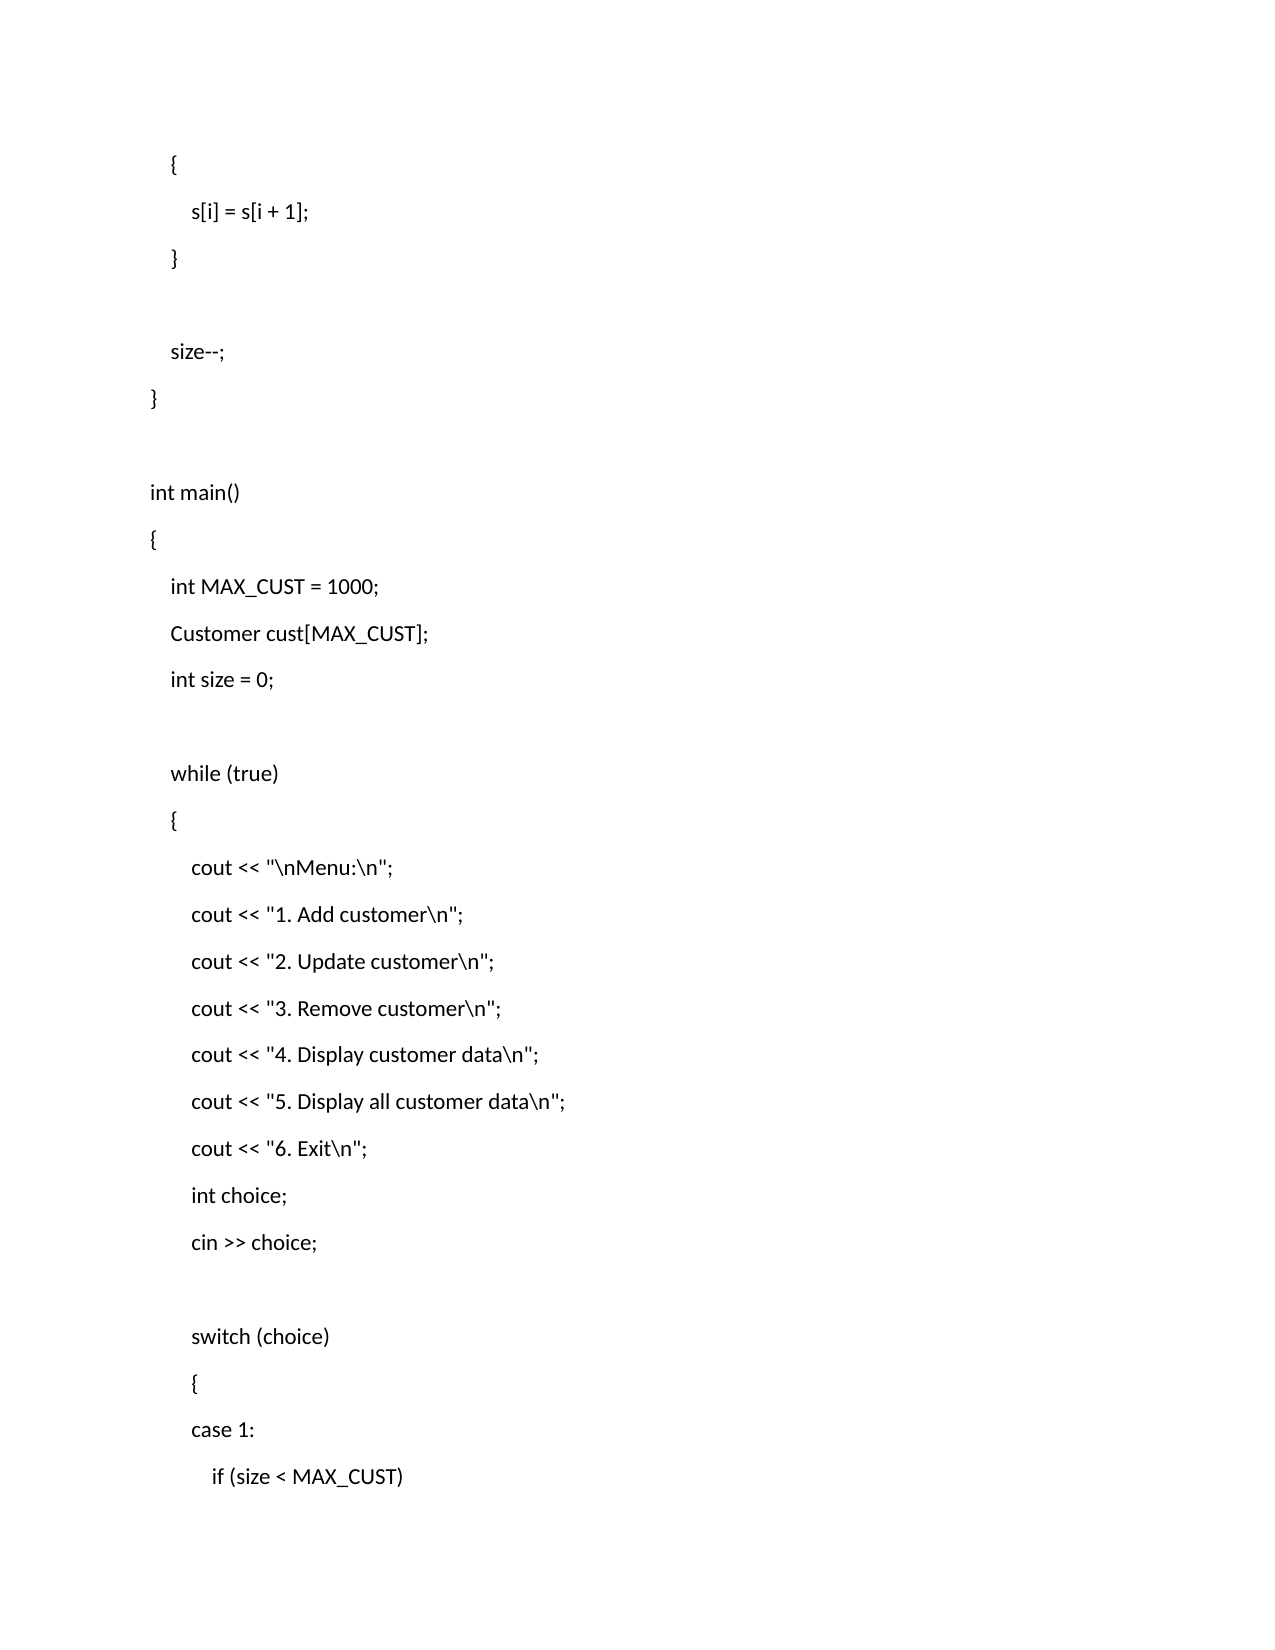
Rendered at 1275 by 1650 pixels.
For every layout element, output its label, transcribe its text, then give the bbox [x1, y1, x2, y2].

text cout << "4. Display customer data\n"; [150, 1041, 1125, 1069]
text { [150, 150, 1125, 178]
text cout << "1. Add customer\n"; [150, 900, 1125, 928]
text switch (choice) [150, 1322, 1125, 1350]
text cout << "2. Update customer\n"; [150, 947, 1125, 975]
text int size = 0; [150, 666, 1125, 694]
text cout << "6. Exit\n"; [150, 1134, 1125, 1162]
text cout << "3. Remove customer\n"; [150, 994, 1125, 1022]
text { [150, 1369, 1125, 1397]
text { [150, 806, 1125, 834]
text cout << "\nMenu:\n"; [150, 853, 1125, 881]
text } [150, 384, 1125, 412]
text cin >> choice; [150, 1228, 1125, 1256]
text if (size < MAX_CUST) [150, 1462, 1125, 1491]
text size--; [150, 337, 1125, 366]
text s[i] = s[i + 1]; [150, 197, 1125, 225]
text int choice; [150, 1181, 1125, 1209]
text int main() [150, 478, 1125, 506]
text cout << "5. Display all customer data\n"; [150, 1087, 1125, 1116]
text { [150, 525, 1125, 553]
text while (true) [150, 759, 1125, 787]
text int MAX_CUST = 1000; [150, 572, 1125, 600]
text Customer cust[MAX_CUST]; [150, 619, 1125, 647]
text } [150, 244, 1125, 272]
text case 1: [150, 1416, 1125, 1444]
